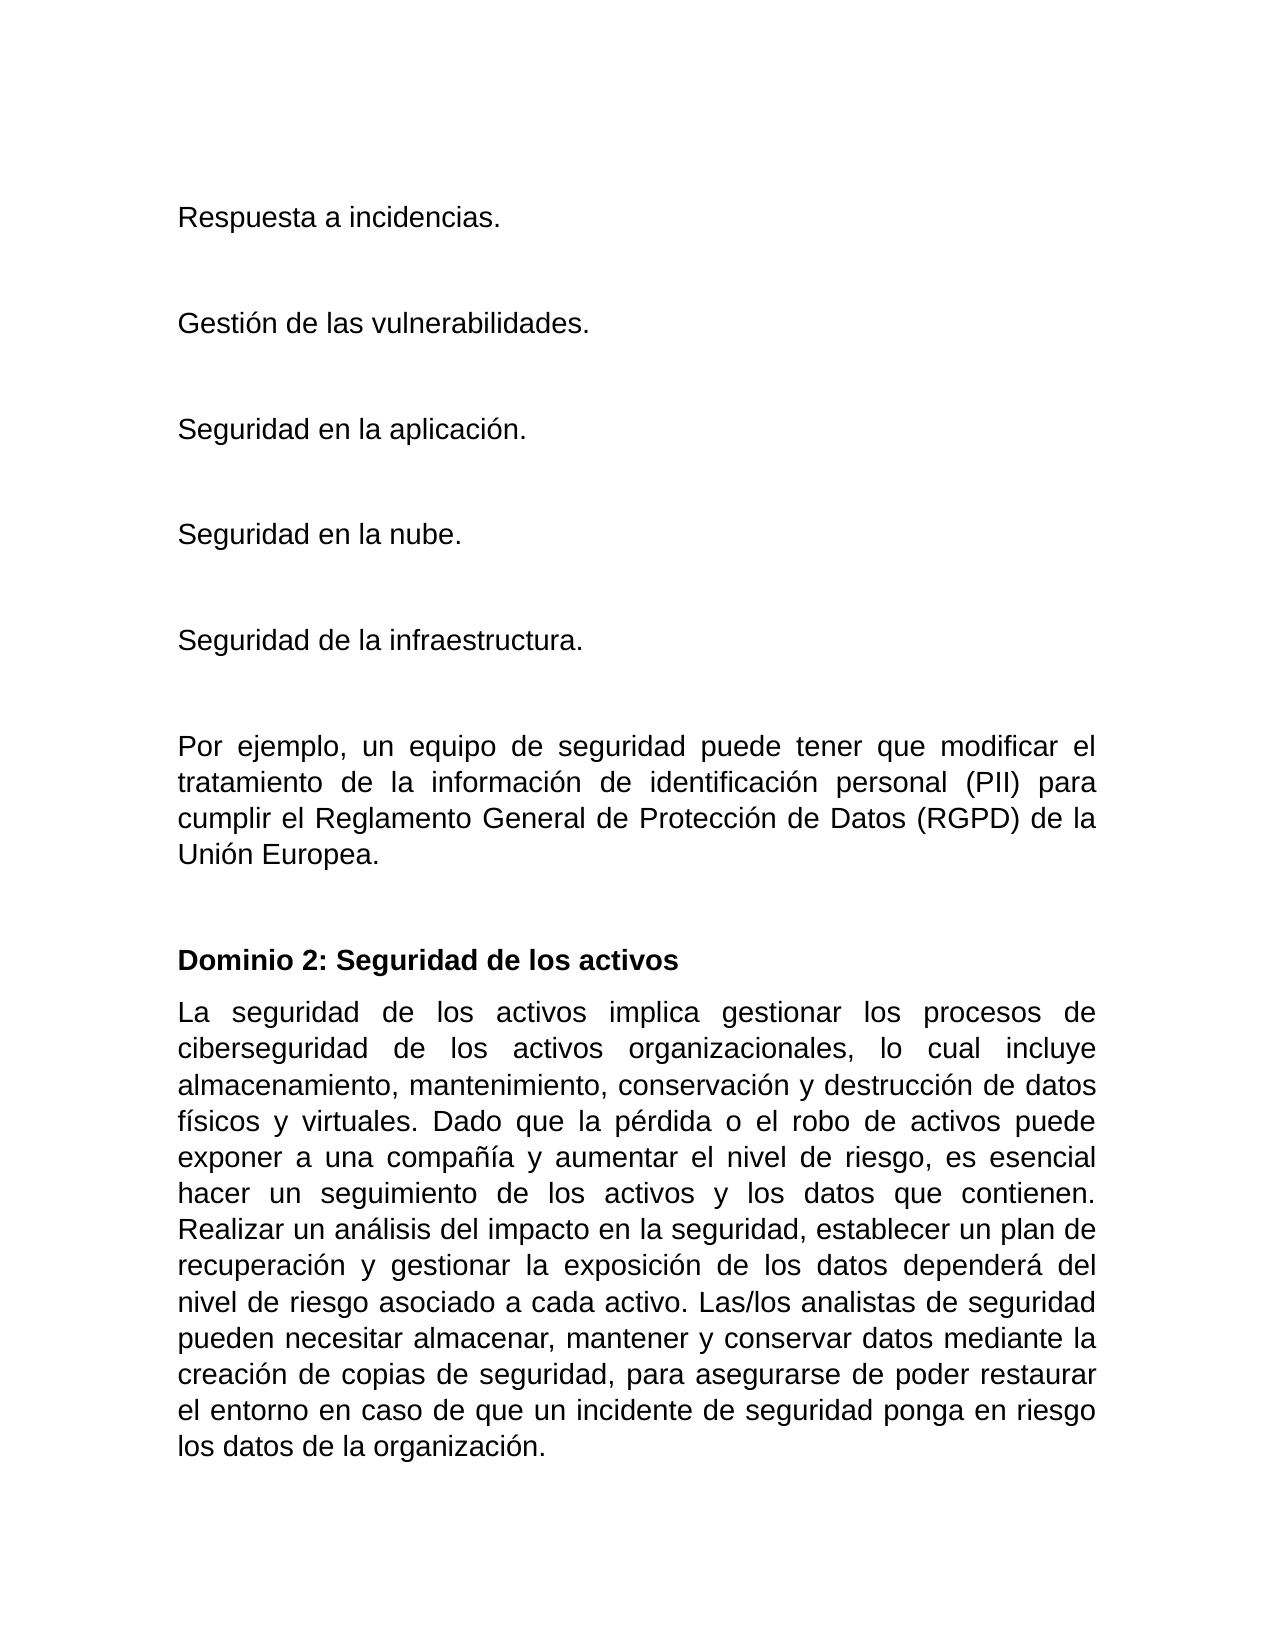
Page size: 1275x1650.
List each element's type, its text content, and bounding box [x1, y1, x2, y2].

text La seguridad de los activos implica gestionar los procesos de ciberseguridad de los activos organizacionales, lo cual incluye almacenamiento, mantenimiento, conservación y destrucción de datos físicos y virtuales. Dado que la pérdida o el robo de activos puede exponer a una compañía y aumentar el nivel de riesgo, es esencial hacer un seguimiento de los activos y los datos que contienen. Realizar un análisis del impacto en la seguridad, establecer un plan de recuperación y gestionar la exposición de los datos dependerá del nivel de riesgo asociado a cada activo. Las/los analistas de seguridad pueden necesitar almacenar, mantener y conservar datos mediante la creación de copias de seguridad, para asegurarse de poder restaurar el entorno en caso de que un incidente de seguridad ponga en riesgo los datos de la organización. [177, 995, 1098, 1463]
text Por ejemplo, un equipo de seguridad puede tener que modificar el tratamiento de la información de identificación personal (PII) para cumplir el Reglamento General de Protección de Datos (RGPD) de la Unión Europea. [177, 728, 1098, 871]
text Seguridad de la infraestructura. [177, 623, 1098, 656]
text Dominio 2: Seguridad de los activos [177, 943, 1098, 976]
text Respuesta a incidencias. [177, 200, 1098, 234]
text Seguridad en la aplicación. [177, 412, 1098, 445]
text Gestión de las vulnerabilidades. [177, 306, 1098, 339]
text Seguridad en la nube. [177, 517, 1098, 551]
